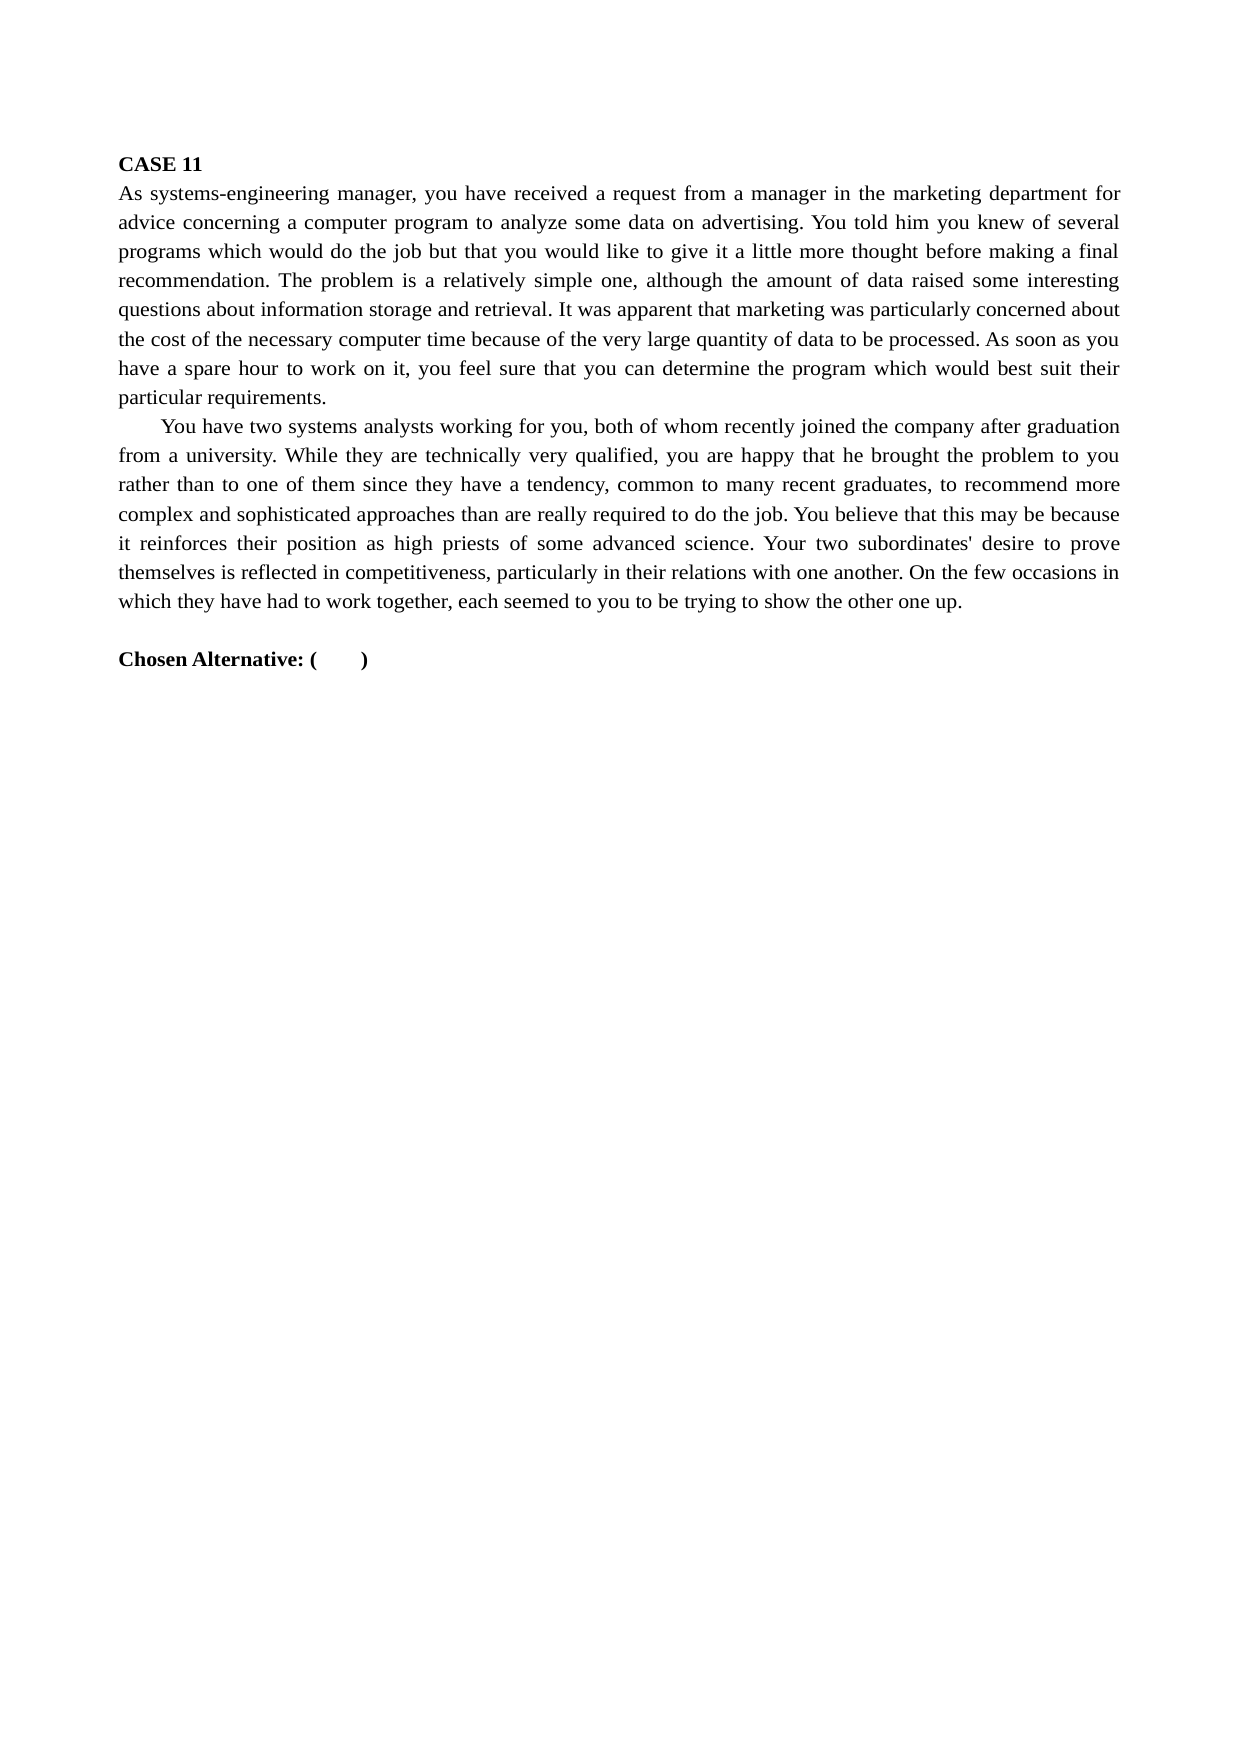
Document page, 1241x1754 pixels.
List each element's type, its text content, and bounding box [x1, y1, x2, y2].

text You have two systems analysts working for you, both of whom recently joined the company after graduation from a university. While they are technically very qualified, you are happy that he brought the problem to you rather than to one of them since they have a tendency, common to many recent graduates, to recommend more complex and sophisticated approaches than are really required to do the job. You believe that this may be because it reinforces their position as high priests of some advanced science. Your two subordinates' desire to prove themselves is reflected in competitiveness, particularly in their relations with one another. On the few occasions in which they have had to work together, each seemed to you to be trying to show the other one up. [118, 410, 1122, 614]
text Chosen Alternative: ( ) [118, 643, 1122, 673]
text CASE 11 As systems-engineering manager, you have received a request from a manager in the marketing department for advice concerning a computer program to analyze some data on advertising. You told him you knew of several programs which would do the job but that you would like to give it a little more thought before making a final recommendation. The problem is a relatively simple one, although the amount of data raised some interesting questions about information storage and retrieval. It was apparent that marketing was particularly concerned about the cost of the necessary computer time because of the very large quantity of data to be processed. As soon as you have a spare hour to work on it, you feel sure that you can determine the program which would best suit their particular requirements. [118, 148, 1122, 410]
